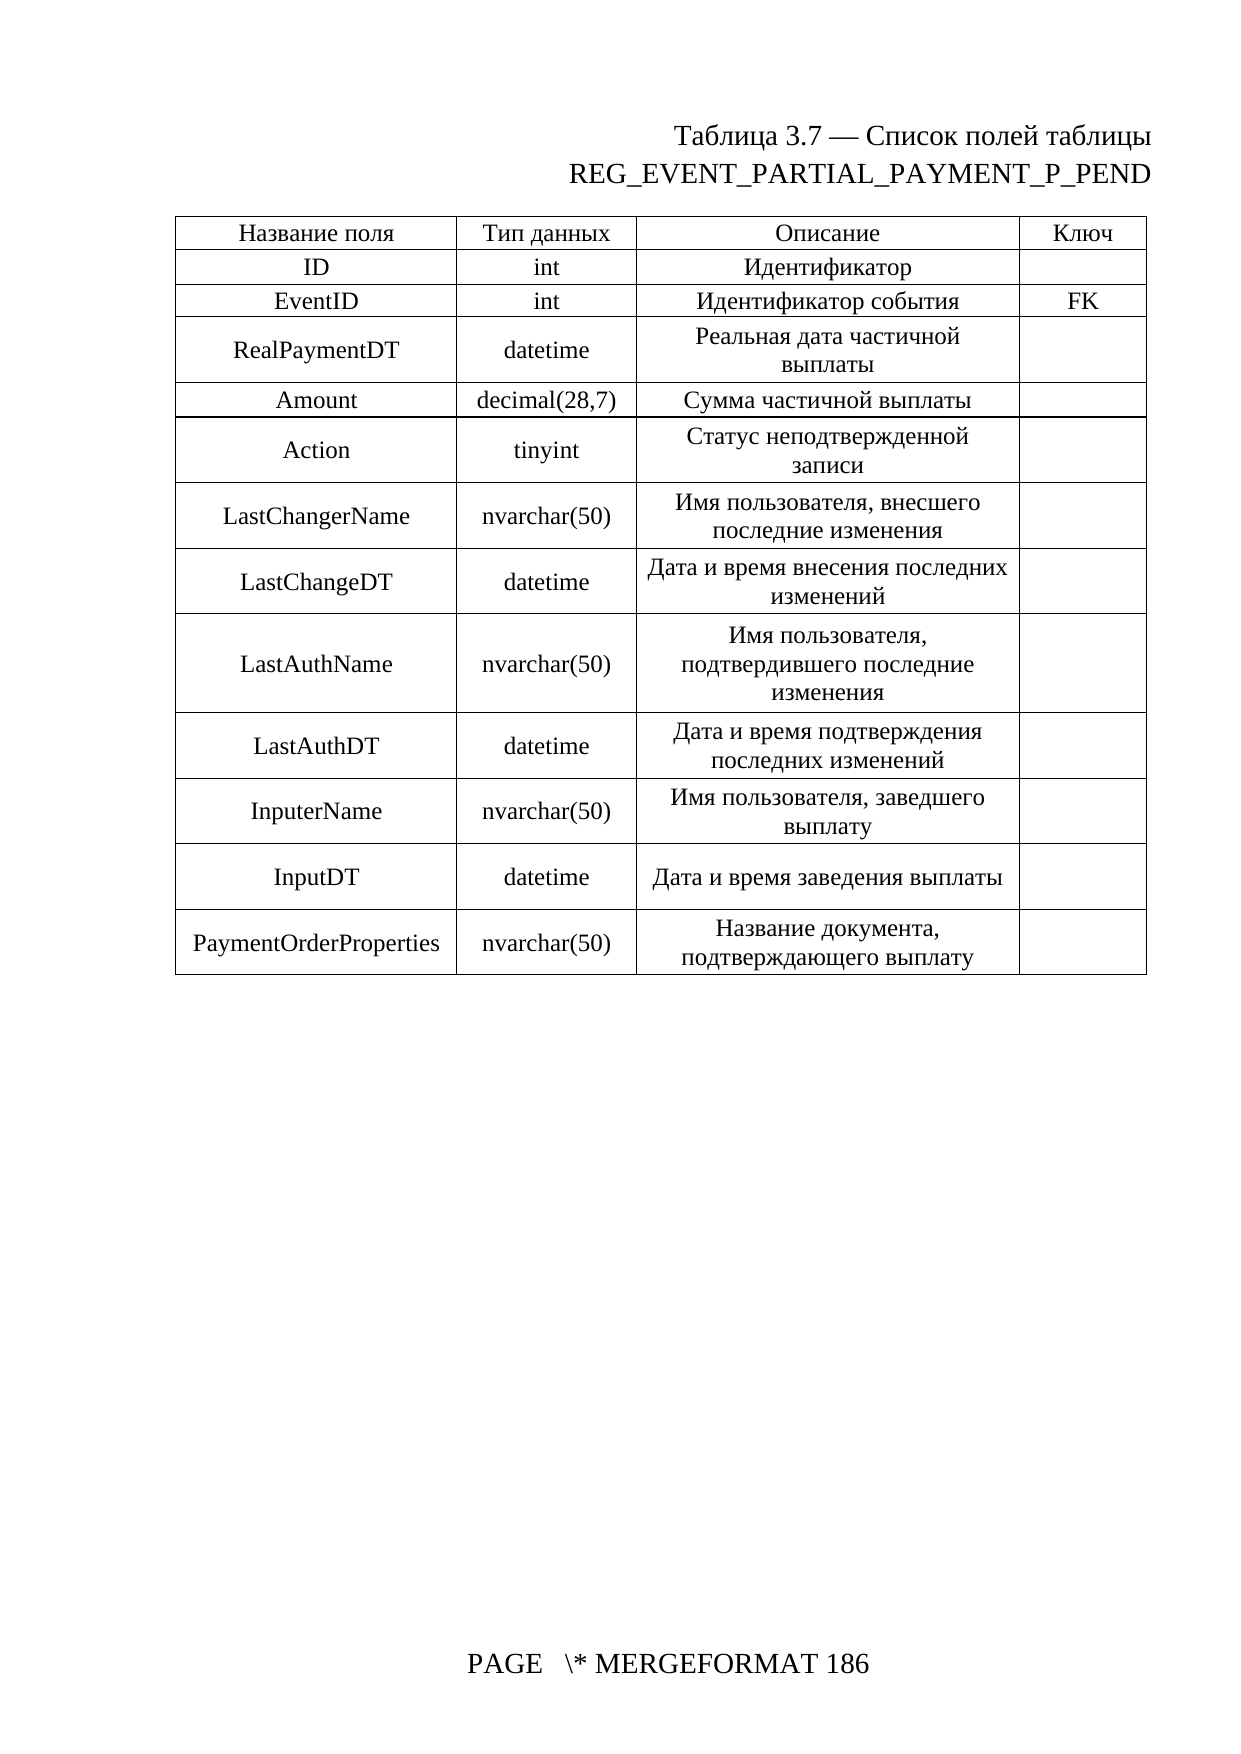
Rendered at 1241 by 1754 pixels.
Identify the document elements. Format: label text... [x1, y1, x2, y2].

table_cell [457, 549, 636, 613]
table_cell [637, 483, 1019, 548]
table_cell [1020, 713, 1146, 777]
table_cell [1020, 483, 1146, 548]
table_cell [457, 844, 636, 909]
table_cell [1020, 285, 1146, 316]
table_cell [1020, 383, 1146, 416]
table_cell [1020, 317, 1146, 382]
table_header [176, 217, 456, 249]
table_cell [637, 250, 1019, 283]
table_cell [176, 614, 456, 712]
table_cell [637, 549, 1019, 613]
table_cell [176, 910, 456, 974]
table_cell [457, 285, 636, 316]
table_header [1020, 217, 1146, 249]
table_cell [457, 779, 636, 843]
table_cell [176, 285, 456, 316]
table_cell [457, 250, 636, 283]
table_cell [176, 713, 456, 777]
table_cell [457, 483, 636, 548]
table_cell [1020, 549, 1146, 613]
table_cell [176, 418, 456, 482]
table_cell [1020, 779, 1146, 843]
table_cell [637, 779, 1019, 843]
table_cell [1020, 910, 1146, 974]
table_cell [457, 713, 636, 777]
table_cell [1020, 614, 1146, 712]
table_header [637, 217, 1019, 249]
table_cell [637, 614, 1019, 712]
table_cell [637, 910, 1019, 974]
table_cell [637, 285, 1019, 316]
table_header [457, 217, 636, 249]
text Таблица 3.7 — Список полей таблицы REG_EVENT_PARTIAL_PAYMENT_P_PEND [177, 118, 1152, 190]
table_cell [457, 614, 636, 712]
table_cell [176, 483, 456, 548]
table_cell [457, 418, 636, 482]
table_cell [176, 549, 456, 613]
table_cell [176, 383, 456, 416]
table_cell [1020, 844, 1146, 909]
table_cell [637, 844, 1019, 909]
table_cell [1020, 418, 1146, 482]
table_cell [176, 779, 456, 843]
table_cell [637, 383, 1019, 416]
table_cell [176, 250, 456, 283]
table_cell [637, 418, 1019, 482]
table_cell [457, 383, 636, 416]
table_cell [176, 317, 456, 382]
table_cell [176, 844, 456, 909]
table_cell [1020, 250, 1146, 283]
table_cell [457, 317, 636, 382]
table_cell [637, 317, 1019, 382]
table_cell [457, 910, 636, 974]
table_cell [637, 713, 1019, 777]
